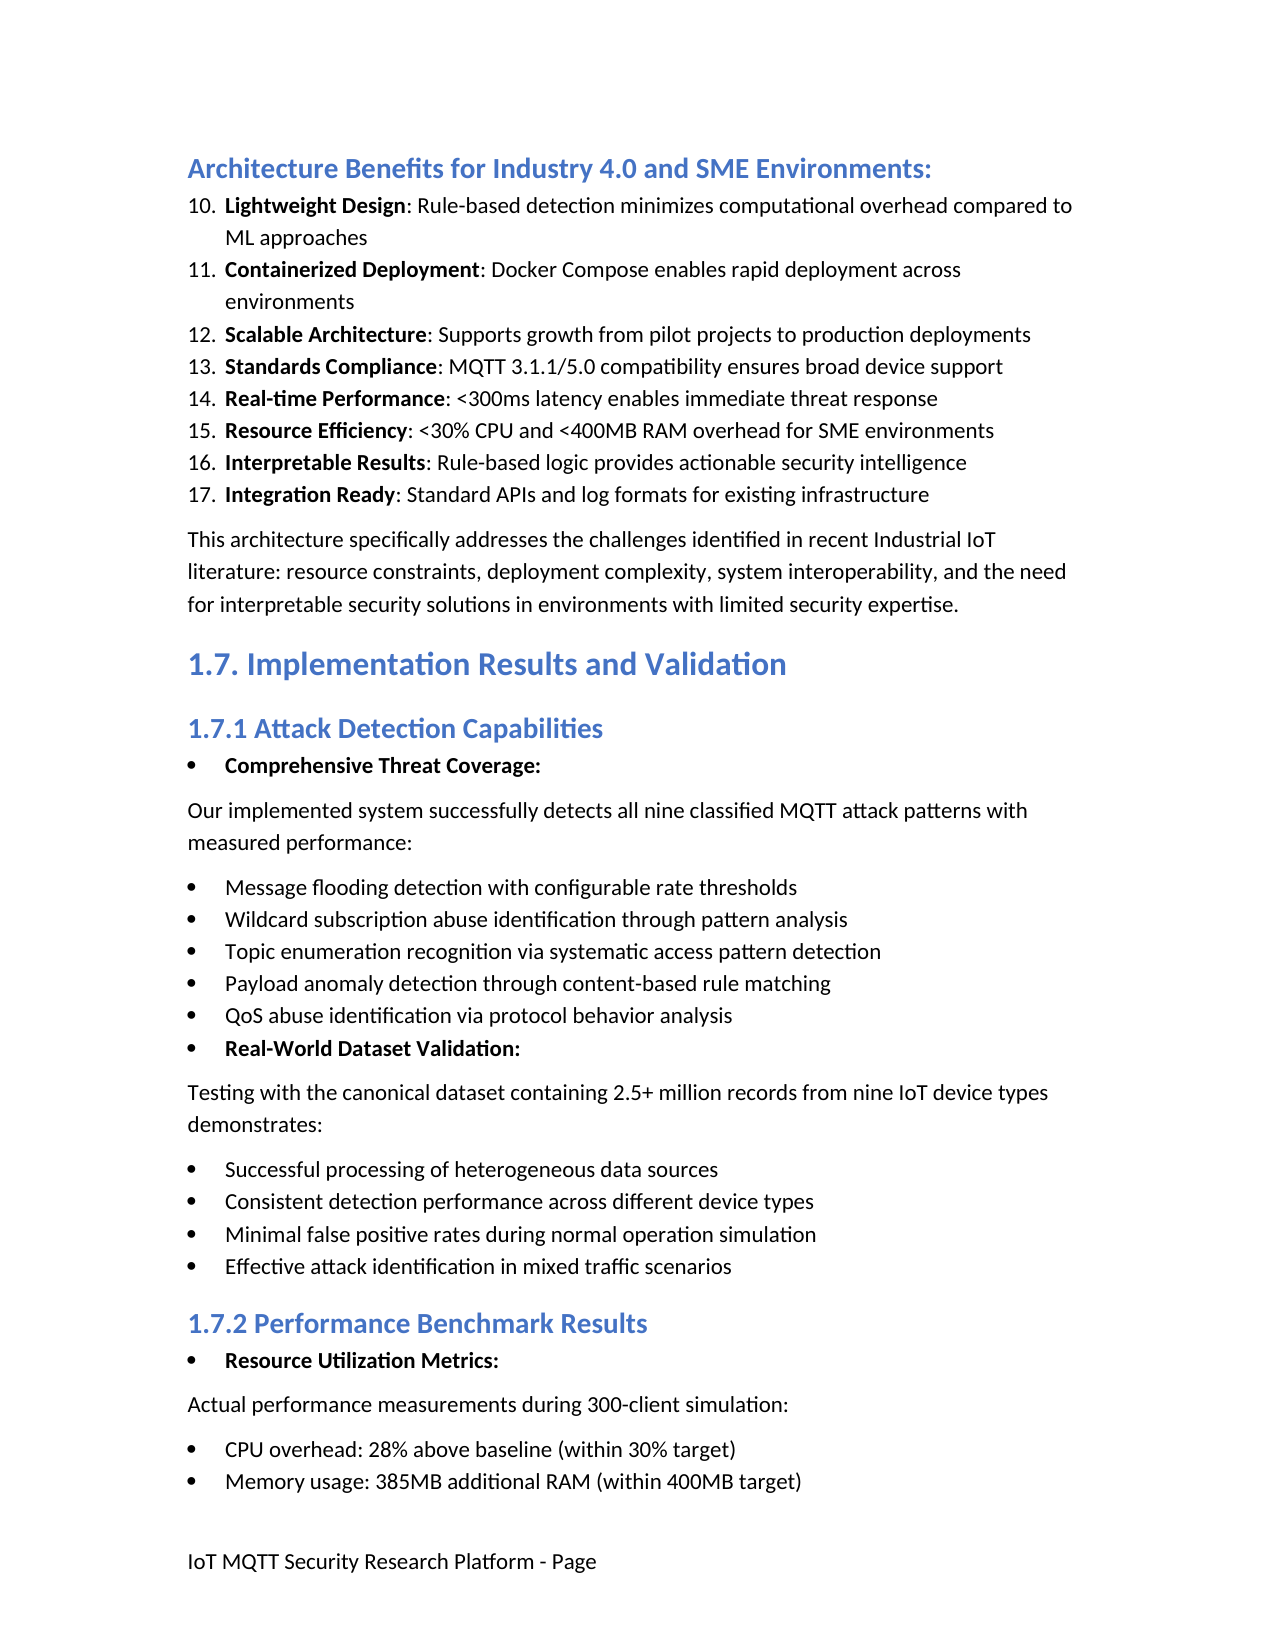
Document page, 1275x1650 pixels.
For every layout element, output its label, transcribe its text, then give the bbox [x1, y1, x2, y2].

list Standards Compliance: MQTT 3.1.1/5.0 compatibility ensures broad device support [187, 352, 1087, 380]
subtitle 1.7.2 Performance Benchmark Results [187, 1305, 1087, 1341]
list Payload anomaly detection through content-based rule matching [187, 969, 1087, 997]
list Scalable Architecture: Supports growth from pilot projects to production deployments [187, 320, 1087, 348]
list CPU overhead: 28% above baseline (within 30% target) [187, 1435, 1087, 1463]
list Integration Ready: Standard APIs and log formats for existing infrastructure [187, 481, 1087, 509]
list Real-time Performance: <300ms latency enables immediate threat response [187, 384, 1087, 412]
list Message flooding detection with configurable rate thresholds [187, 873, 1087, 901]
text Actual performance measurements during 300-client simulation: [187, 1391, 1087, 1418]
text Our implemented system successfully detects all nine classified MQTT attack patterns with measured performance: [187, 796, 1087, 856]
list QoS abuse identification via protocol behavior analysis [187, 1002, 1087, 1029]
list Lightweight Design: Rule-based detection minimizes computational overhead compared to ML approaches [187, 191, 1087, 251]
subtitle 1.7. Implementation Results and Validation [187, 643, 1087, 683]
list Effective attack identification in mixed traffic scenarios [187, 1252, 1087, 1280]
list Real-World Dataset Validation: [187, 1034, 1087, 1062]
list Resource Efficiency: <30% CPU and <400MB RAM overhead for SME environments [187, 416, 1087, 444]
list Consistent detection performance across different device types [187, 1187, 1087, 1216]
list Successful processing of heterogeneous data sources [187, 1155, 1087, 1183]
list Interpretable Results: Rule-based logic provides actionable security intelligence [187, 448, 1087, 476]
text Testing with the canonical dataset containing 2.5+ million records from nine IoT device types demonstrates: [187, 1078, 1087, 1139]
list Comprehensive Threat Coverage: [187, 751, 1087, 779]
list Memory usage: 385MB additional RAM (within 400MB target) [187, 1467, 1087, 1495]
subtitle Architecture Benefits for Industry 4.0 and SME Environments: [187, 150, 1087, 186]
list Resource Utilization Metrics: [187, 1346, 1087, 1374]
list Topic enumeration recognition via systematic access pattern detection [187, 937, 1087, 965]
subtitle 1.7.1 Attack Detection Capabilities [187, 710, 1087, 746]
list Containerized Deployment: Docker Compose enables rapid deployment across environments [187, 255, 1087, 316]
text This architecture specifically addresses the challenges identified in recent Industrial IoT literature: resource constraints, deployment complexity, system interoperability, and the need for interpretable security solutions in environments with limited security expertise. [187, 525, 1087, 618]
list Minimal false positive rates during normal operation simulation [187, 1220, 1087, 1248]
list Wildcard subscription abuse identification through pattern analysis [187, 905, 1087, 933]
